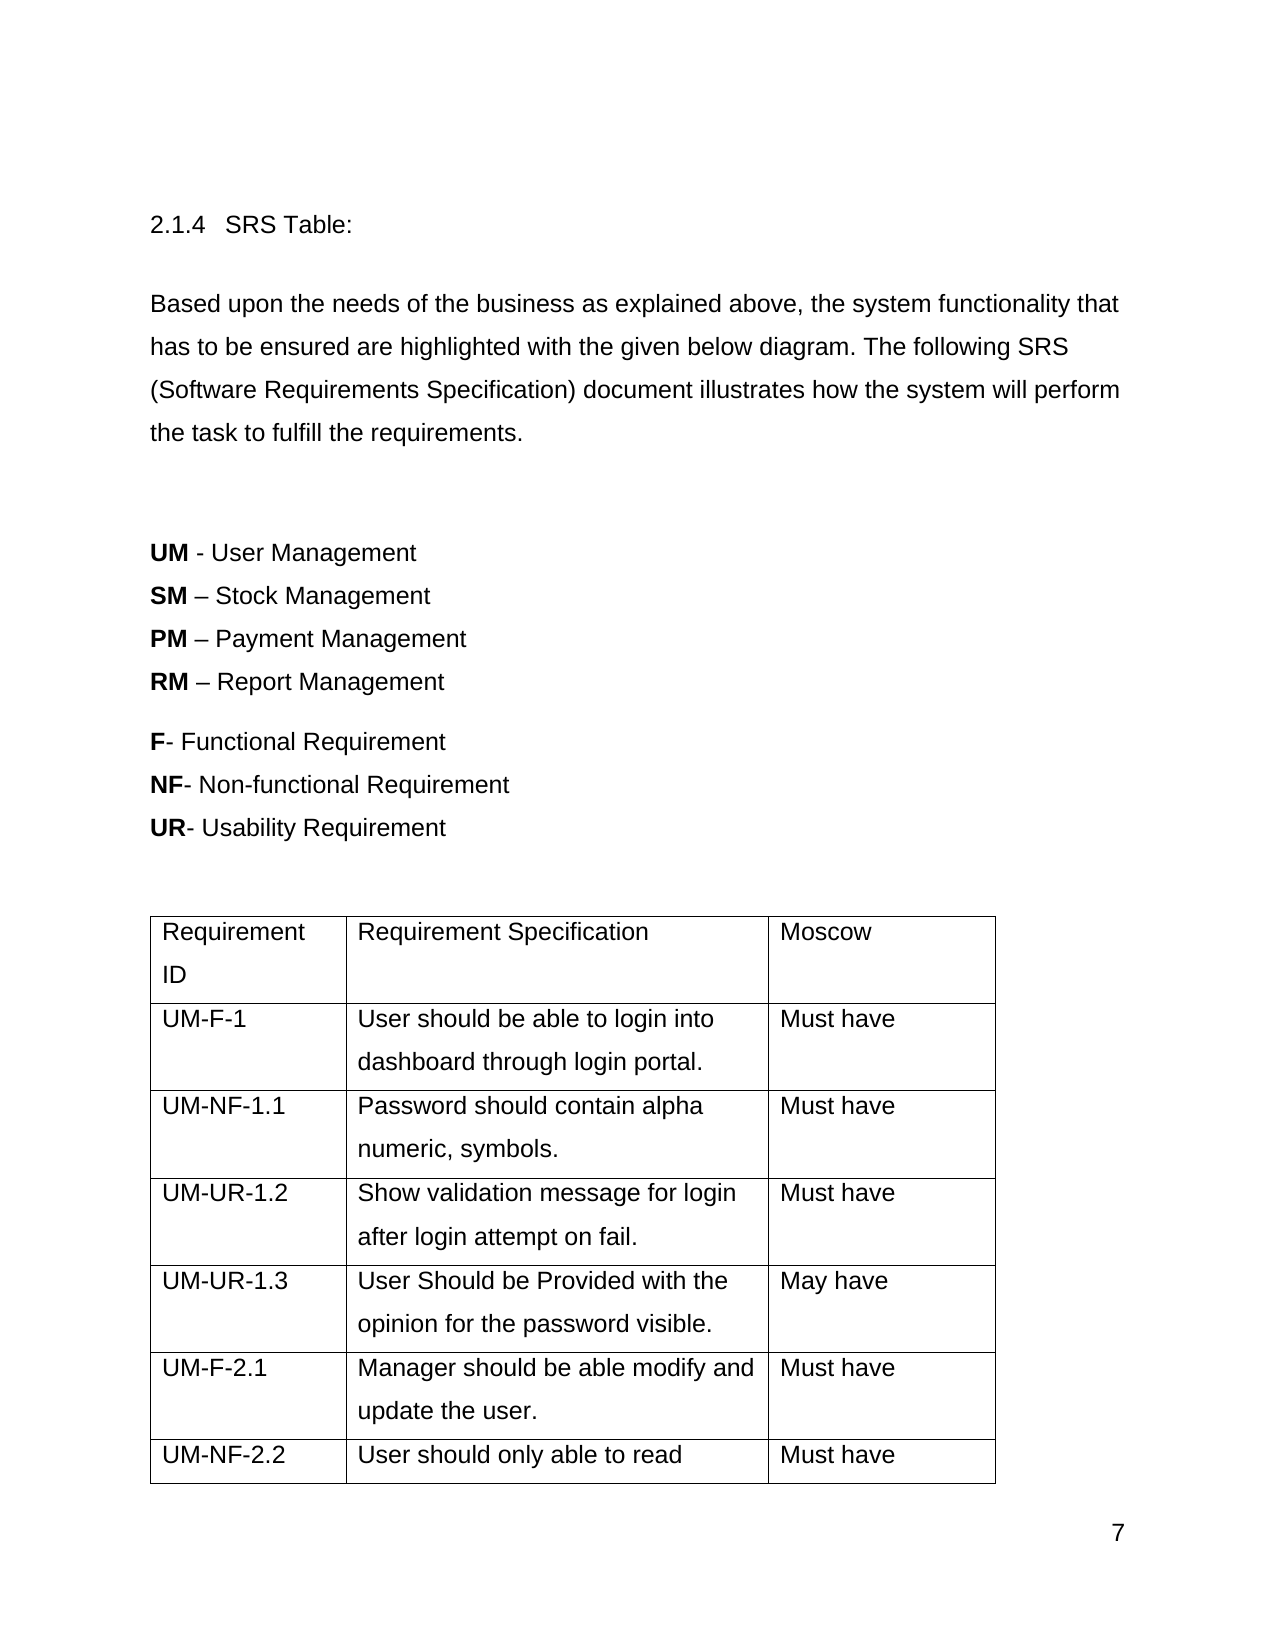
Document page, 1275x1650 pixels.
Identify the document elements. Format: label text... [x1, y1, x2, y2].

table_cell Manager should be able modify and update the user. [347, 1353, 768, 1439]
table_cell Must have [769, 1004, 995, 1090]
table_cell UM-F-2.1 [151, 1353, 346, 1439]
table_header Requirement ID [151, 917, 346, 1003]
table_header Moscow [769, 917, 995, 1003]
text NF- Non-functional Requirement [150, 770, 1125, 798]
table_header Requirement Specification [347, 917, 768, 1003]
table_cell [347, 1440, 768, 1483]
table_cell UM-UR-1.2 [151, 1179, 346, 1264]
table_cell UM-NF-1.1 [151, 1091, 346, 1177]
table_cell May have [769, 1266, 995, 1352]
table_cell Must have [769, 1440, 995, 1483]
text UR- Usability Requirement [150, 813, 1125, 842]
text F- Functional Requirement [150, 727, 1125, 755]
table_cell User Should be Provided with the opinion for the password visible. [347, 1266, 768, 1352]
table_cell UM-F-1 [151, 1004, 346, 1090]
table_cell Show validation message for login after login attempt on fail. [347, 1179, 768, 1264]
text Based upon the needs of the business as explained above, the system functionality that has to be ensured are highlighted with the given below diagram. The following SRS (Software Requirements Specification) document illustrates how the system will perform the task to fulfill the requirements. [150, 288, 1125, 447]
table_cell Password should contain alpha numeric, symbols. [347, 1091, 768, 1177]
table_cell Must have [769, 1091, 995, 1177]
table_cell UM-NF-2.2 [151, 1440, 346, 1483]
table_cell Must have [769, 1179, 995, 1264]
table_cell User should be able to login into dashboard through login portal. [347, 1004, 768, 1090]
subtitle SRS Table: [150, 210, 1125, 238]
table_cell Must have [769, 1353, 995, 1439]
text UM - User Management SM – Stock Management PM – Payment Management RM – Report Management [150, 537, 1125, 696]
table_cell UM-UR-1.3 [151, 1266, 346, 1352]
